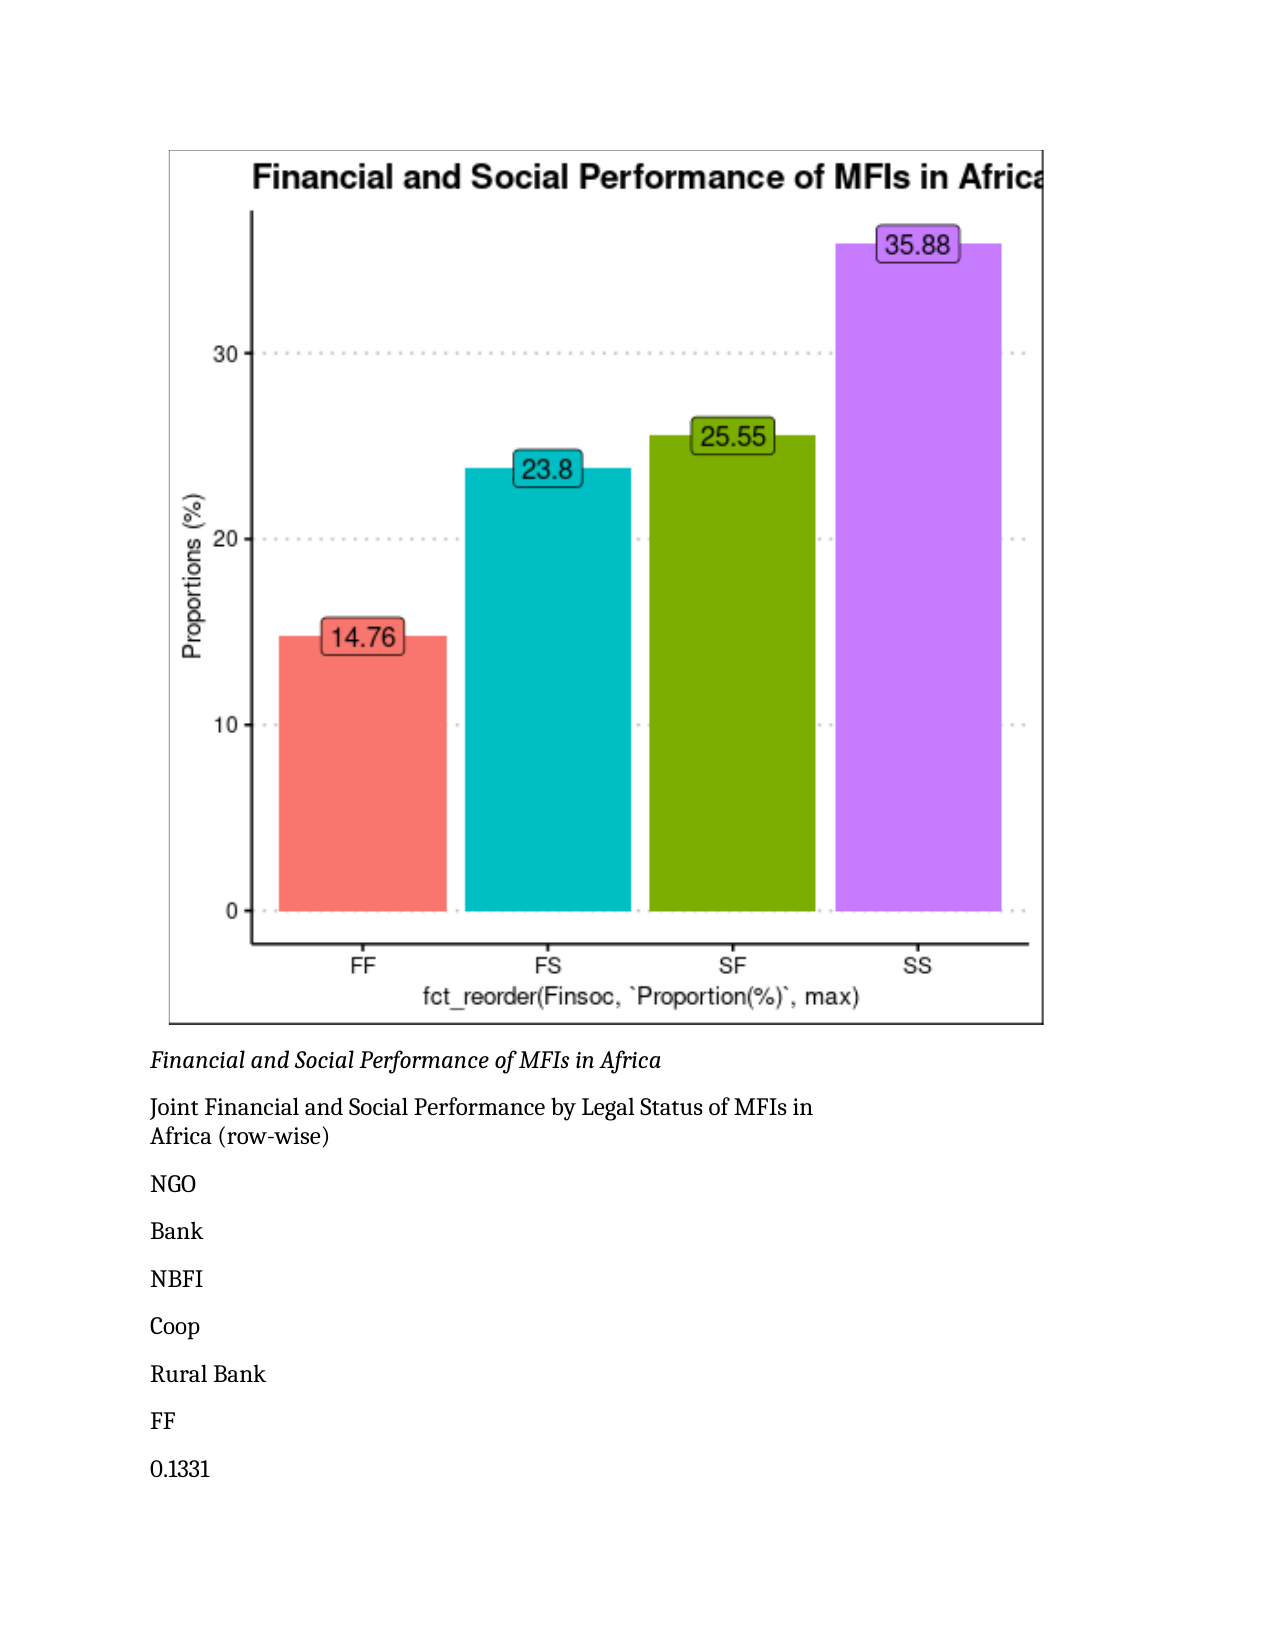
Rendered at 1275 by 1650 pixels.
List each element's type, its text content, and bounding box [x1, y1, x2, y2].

text Coop [150, 1312, 1125, 1341]
text 0.1331 [150, 1454, 1125, 1483]
picture [168, 150, 1044, 1025]
text Bank [150, 1217, 1125, 1246]
text Joint Financial and Social Performance by Legal Status of MFIs in Africa (row-wise) [150, 1093, 1125, 1151]
text NGO [150, 1169, 1125, 1198]
text FF [150, 1407, 1125, 1436]
text NBFI [150, 1264, 1125, 1293]
text Financial and Social Performance of MFIs in Africa [150, 1046, 1125, 1074]
text Rural Bank [150, 1359, 1125, 1388]
